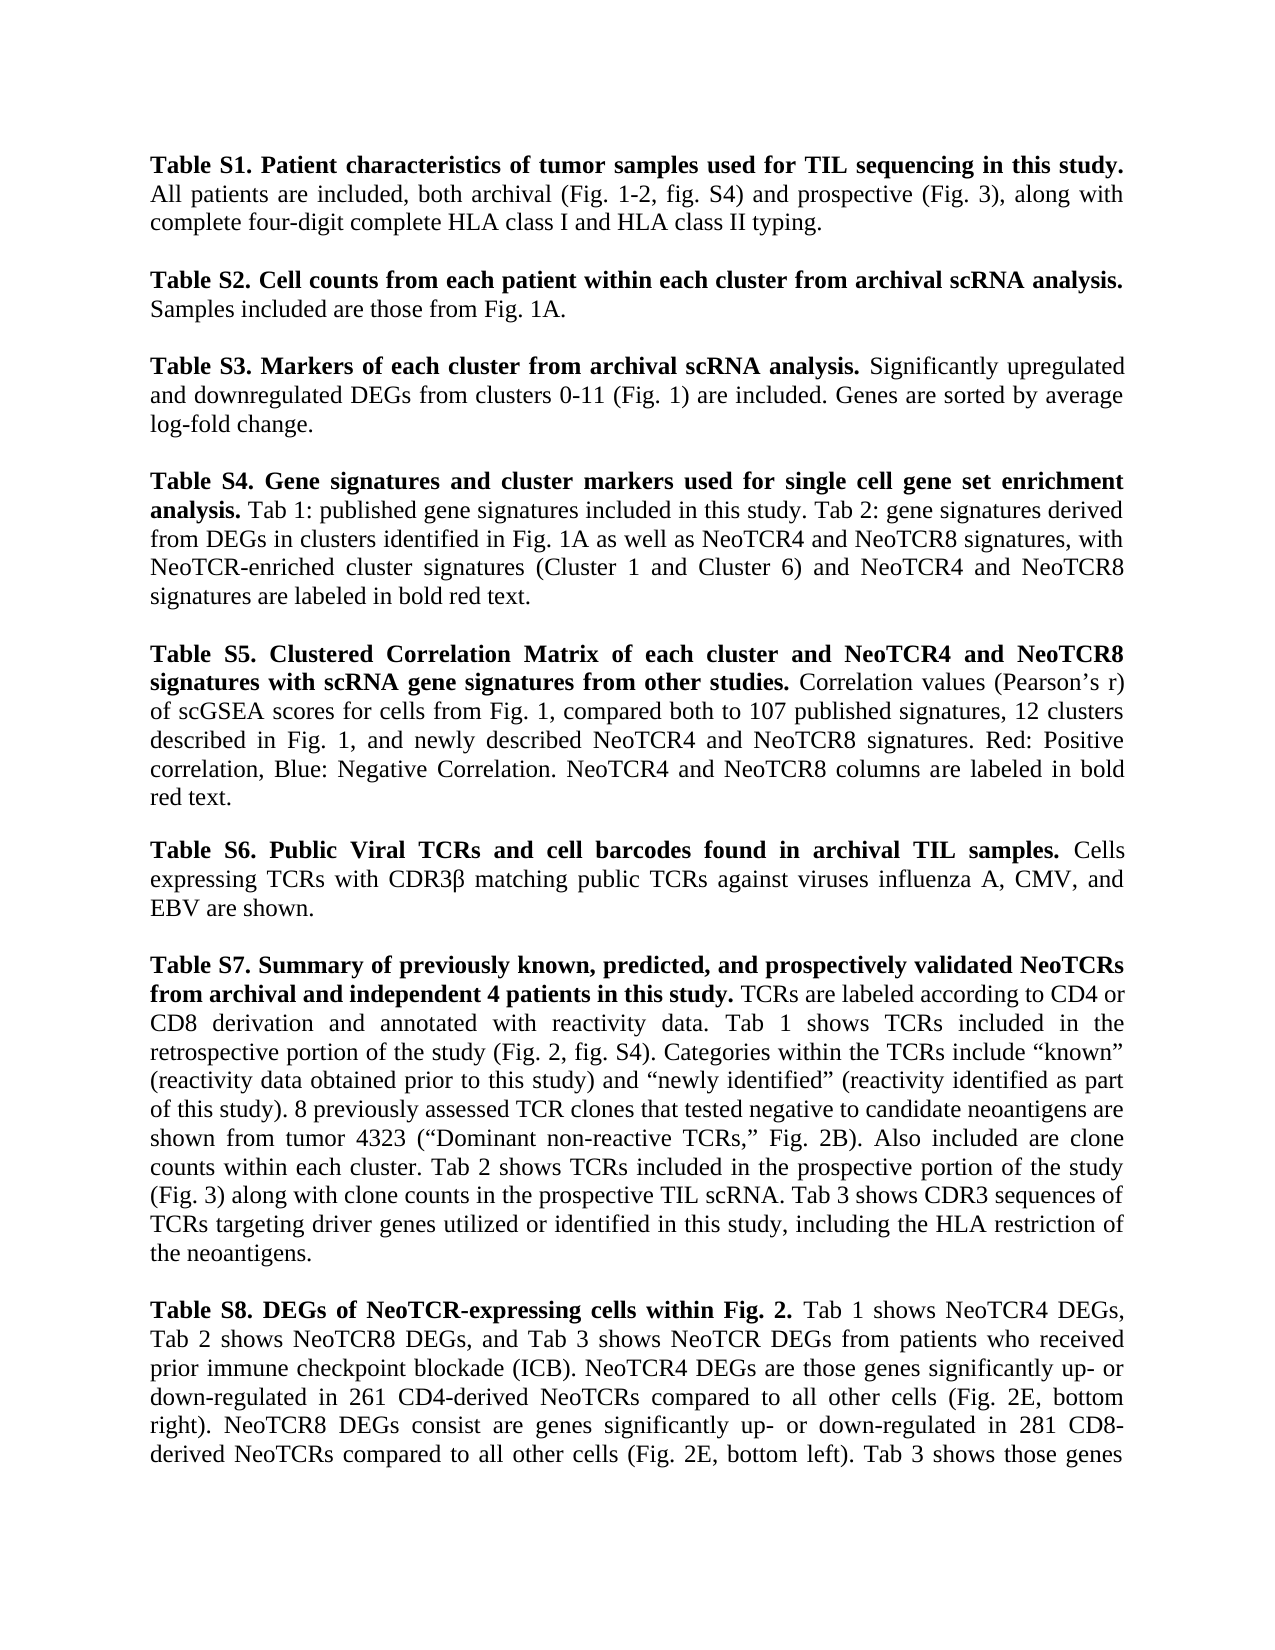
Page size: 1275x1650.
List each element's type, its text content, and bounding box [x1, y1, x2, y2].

text Table S6. Public Viral TCRs and cell barcodes found in archival TIL samples. Cells expressing TCRs with CDR3β matching public TCRs against viruses influenza A, CMV, and EBV are shown. [150, 835, 1125, 922]
text Table S3. Markers of each cluster from archival scRNA analysis. Significantly upregulated and downregulated DEGs from clusters 0-11 (Fig. 1) are included. Genes are sorted by average log-fold change. [150, 351, 1125, 437]
text Table S5. Clustered Correlation Matrix of each cluster and NeoTCR4 and NeoTCR8 signatures with scRNA gene signatures from other studies. Correlation values (Pearson’s r) of scGSEA scores for cells from Fig. 1, compared both to 107 published signatures, 12 clusters described in Fig. 1, and newly described NeoTCR4 and NeoTCR8 signatures. Red: Positive correlation, Blue: Negative Correlation. NeoTCR4 and NeoTCR8 columns are labeled in bold red text. [150, 639, 1125, 811]
text Table S4. Gene signatures and cluster markers used for single cell gene set enrichment analysis. Tab 1: published gene signatures included in this study. Tab 2: gene signatures derived from DEGs in clusters identified in Fig. 1A as well as NeoTCR4 and NeoTCR8 signatures, with NeoTCR-enriched cluster signatures (Cluster 1 and Cluster 6) and NeoTCR4 and NeoTCR8 signatures are labeled in bold red text. [150, 466, 1125, 610]
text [150, 1295, 1125, 1468]
text Table S7. Summary of previously known, predicted, and prospectively validated NeoTCRs from archival and independent 4 patients in this study. TCRs are labeled according to CD4 or CD8 derivation and annotated with reactivity data. Tab 1 shows TCRs included in the retrospective portion of the study (Fig. 2, fig. S4). Categories within the TCRs include “known” (reactivity data obtained prior to this study) and “newly identified” (reactivity identified as part of this study). 8 previously assessed TCR clones that tested negative to candidate neoantigens are shown from tumor 4323 (“Dominant non-reactive TCRs,” Fig. 2B). Also included are clone counts within each cluster. Tab 2 shows TCRs included in the prospective portion of the study (Fig. 3) along with clone counts in the prospective TIL scRNA. Tab 3 shows CDR3 sequences of TCRs targeting driver genes utilized or identified in this study, including the HLA restriction of the neoantigens. [150, 950, 1125, 1267]
text Table S2. Cell counts from each patient within each cluster from archival scRNA analysis. Samples included are those from Fig. 1A. [150, 265, 1125, 322]
text Table S1. Patient characteristics of tumor samples used for TIL sequencing in this study. All patients are included, both archival (Fig. 1-2, fig. S4) and prospective (Fig. 3), along with complete four-digit complete HLA class I and HLA class II typing. [150, 150, 1125, 236]
